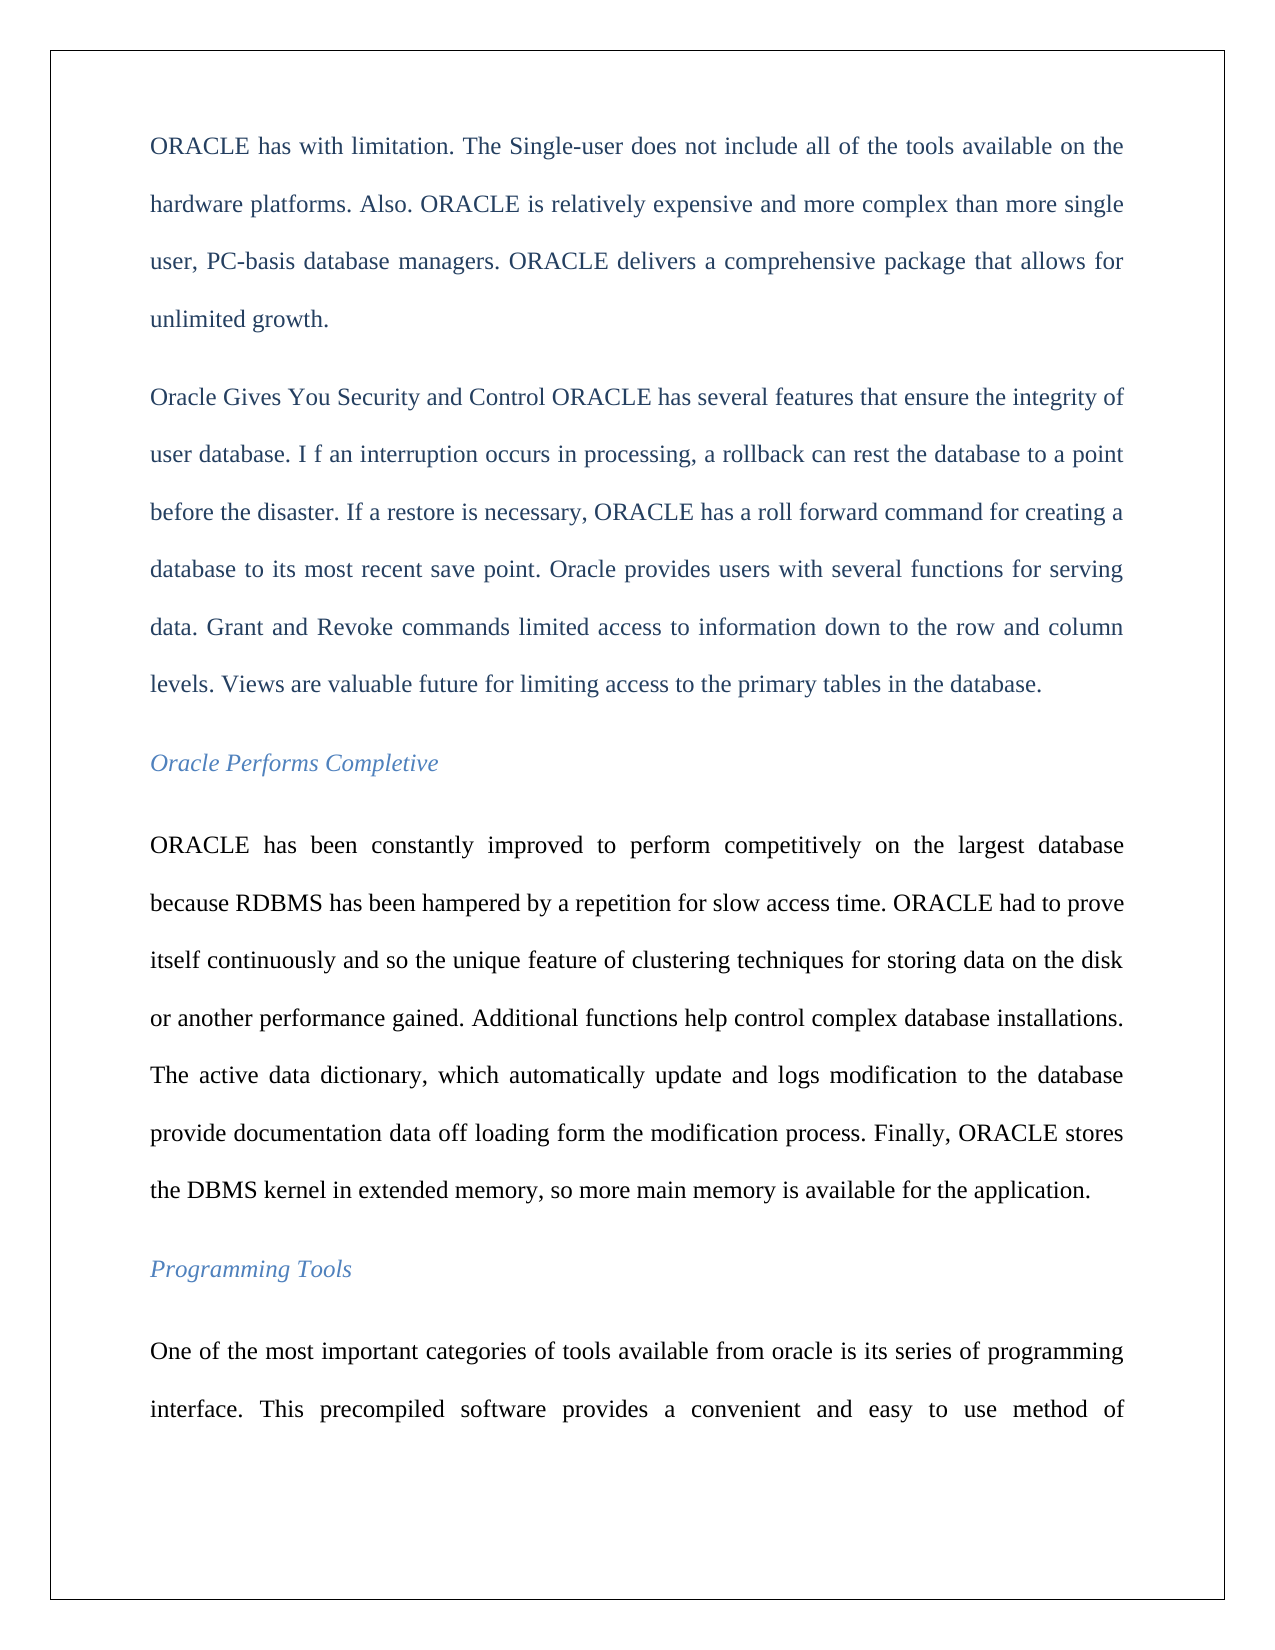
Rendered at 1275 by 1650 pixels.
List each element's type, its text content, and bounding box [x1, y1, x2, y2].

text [150, 1336, 1125, 1422]
text ORACLE has been constantly improved to perform competitively on the largest database because RDBMS has been hampered by a repetition for slow access time. ORACLE had to prove itself continuously and so the unique feature of clustering techniques for storing data on the disk or another performance gained. Additional functions help control complex database installations. The active data dictionary, which automatically update and logs modification to the database provide documentation data off loading form the modification process. Finally, ORACLE stores the DBMS kernel in extended memory, so more main memory is available for the application. [150, 830, 1125, 1204]
subtitle Oracle Gives You Security and Control ORACLE has several features that ensure the integrity of user database. I f an interruption occurs in processing, a rollback can rest the database to a point before the disaster. If a restore is necessary, ORACLE has a roll forward command for creating a database to its most recent save point. Oracle provides users with several functions for serving data. Grant and Revoke commands limited access to information down to the row and column levels. Views are valuable future for limiting access to the primary tables in the database. [150, 382, 1125, 698]
subtitle ORACLE has with limitation. The Single-user does not include all of the tools available on the hardware platforms. Also. ORACLE is relatively expensive and more complex than more single user, PC-basis database managers. ORACLE delivers a comprehensive package that allows for unlimited growth. [150, 131, 1125, 332]
subtitle Oracle Performs Completive [150, 748, 1125, 777]
subtitle Programming Tools [150, 1254, 1125, 1282]
